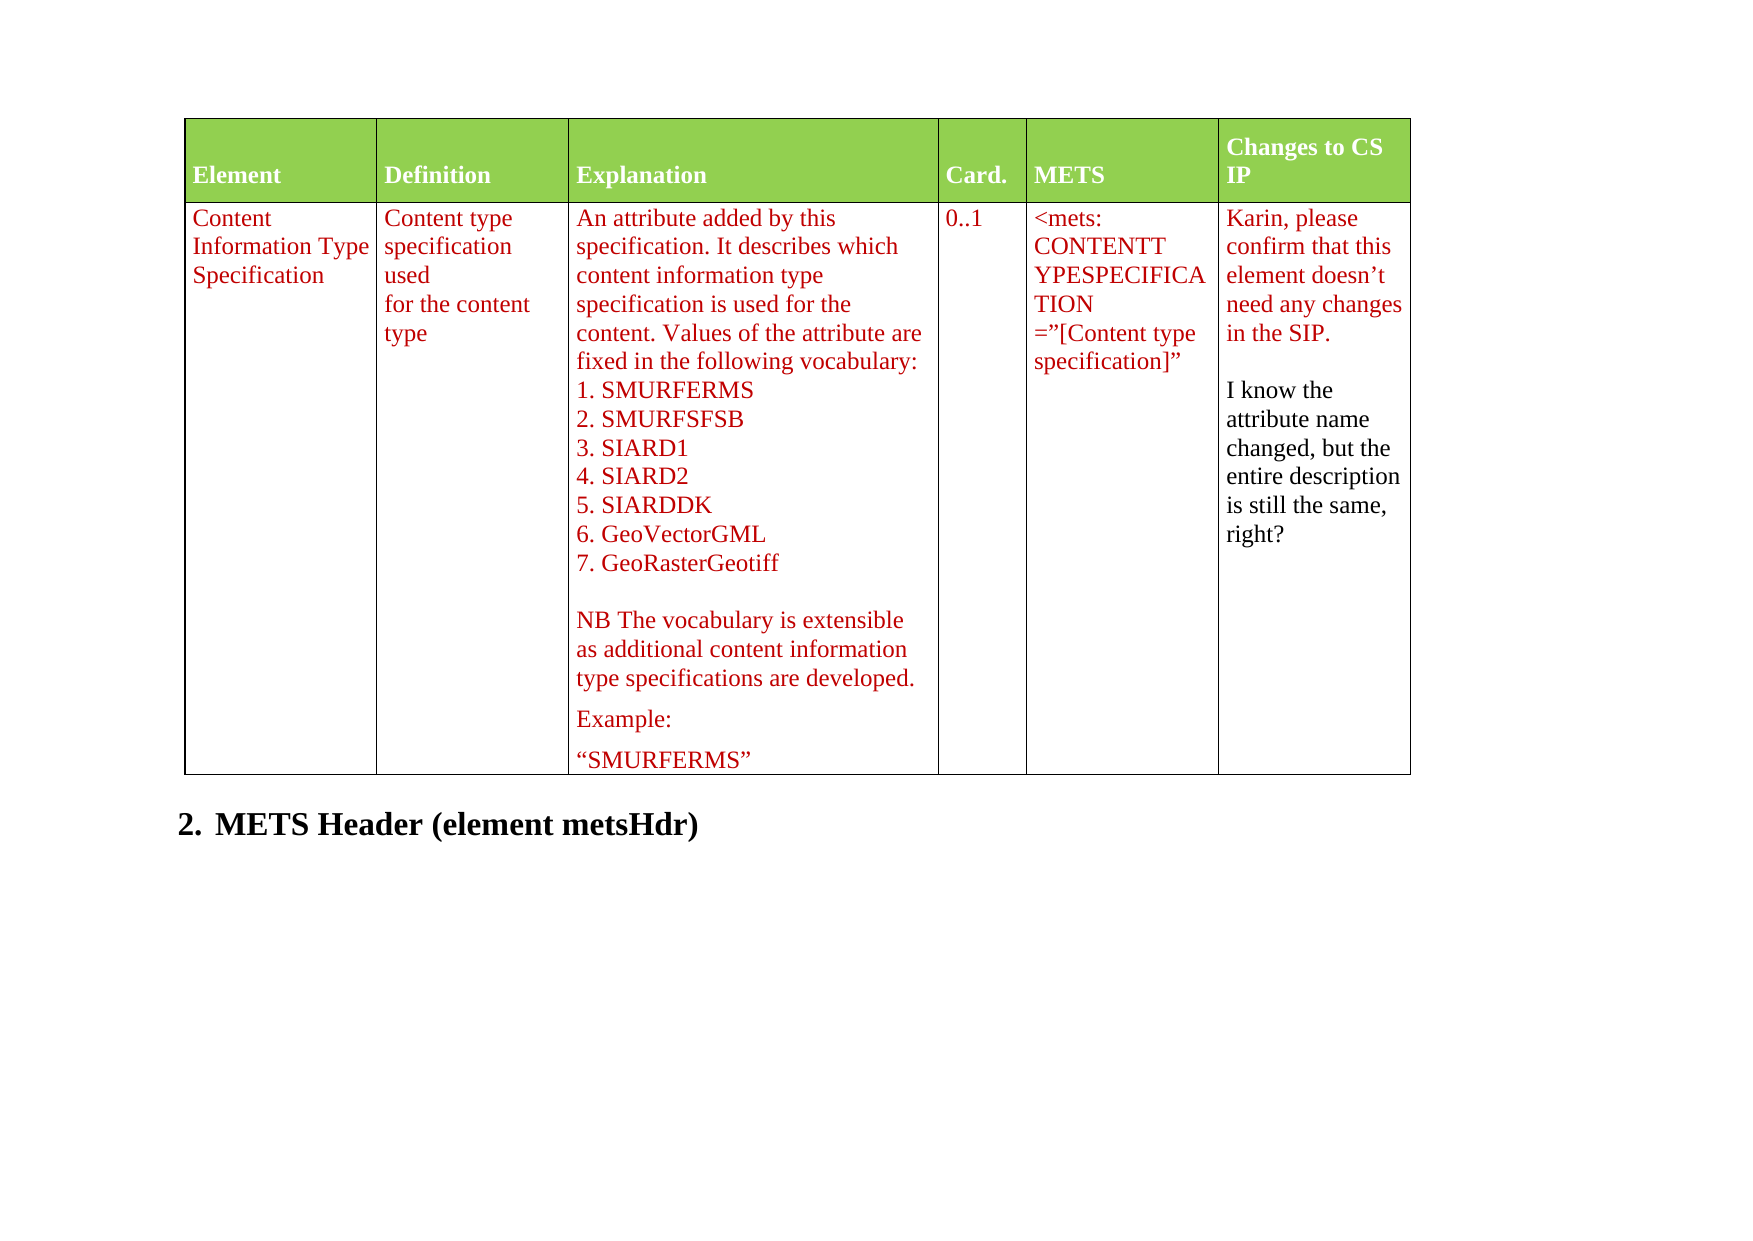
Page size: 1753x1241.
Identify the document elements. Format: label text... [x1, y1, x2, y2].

table_header Definition [377, 119, 568, 202]
table_cell Content type specification used for the content type [377, 203, 568, 774]
table_header Explanation [569, 119, 938, 202]
table_header METS [1027, 119, 1218, 202]
table_cell <mets: CONTENTT YPESPECIFICATION =”[Content type specification]” [1027, 203, 1218, 774]
table_header Element [186, 119, 376, 202]
table_header Changes to CS IP [1219, 119, 1410, 202]
table_cell 0..1 [939, 203, 1026, 774]
table_cell Karin, please confirm that this element doesn’t need any changes in the SIP. I know the attribute name changed, but the entire description is still the same, right? [1219, 203, 1410, 774]
table_header Card. [939, 119, 1026, 202]
table_cell An attribute added by this specification. It describes which content information type specification is used for the content. Values of the attribute are fixed in the following vocabulary: 1. SMURFERMS 2. SMURFSFSB 3. SIARD1 4. SIARD2 5. SIARDDK 6. GeoVectorGML 7. GeoRasterGeotiff NB The vocabulary is extensible as additional content information type specifications are developed. Example: “SMURFERMS” [569, 203, 938, 774]
subtitle METS Header (element metsHdr) [177, 804, 1575, 842]
table_cell Content Information Type Specification [186, 203, 376, 774]
